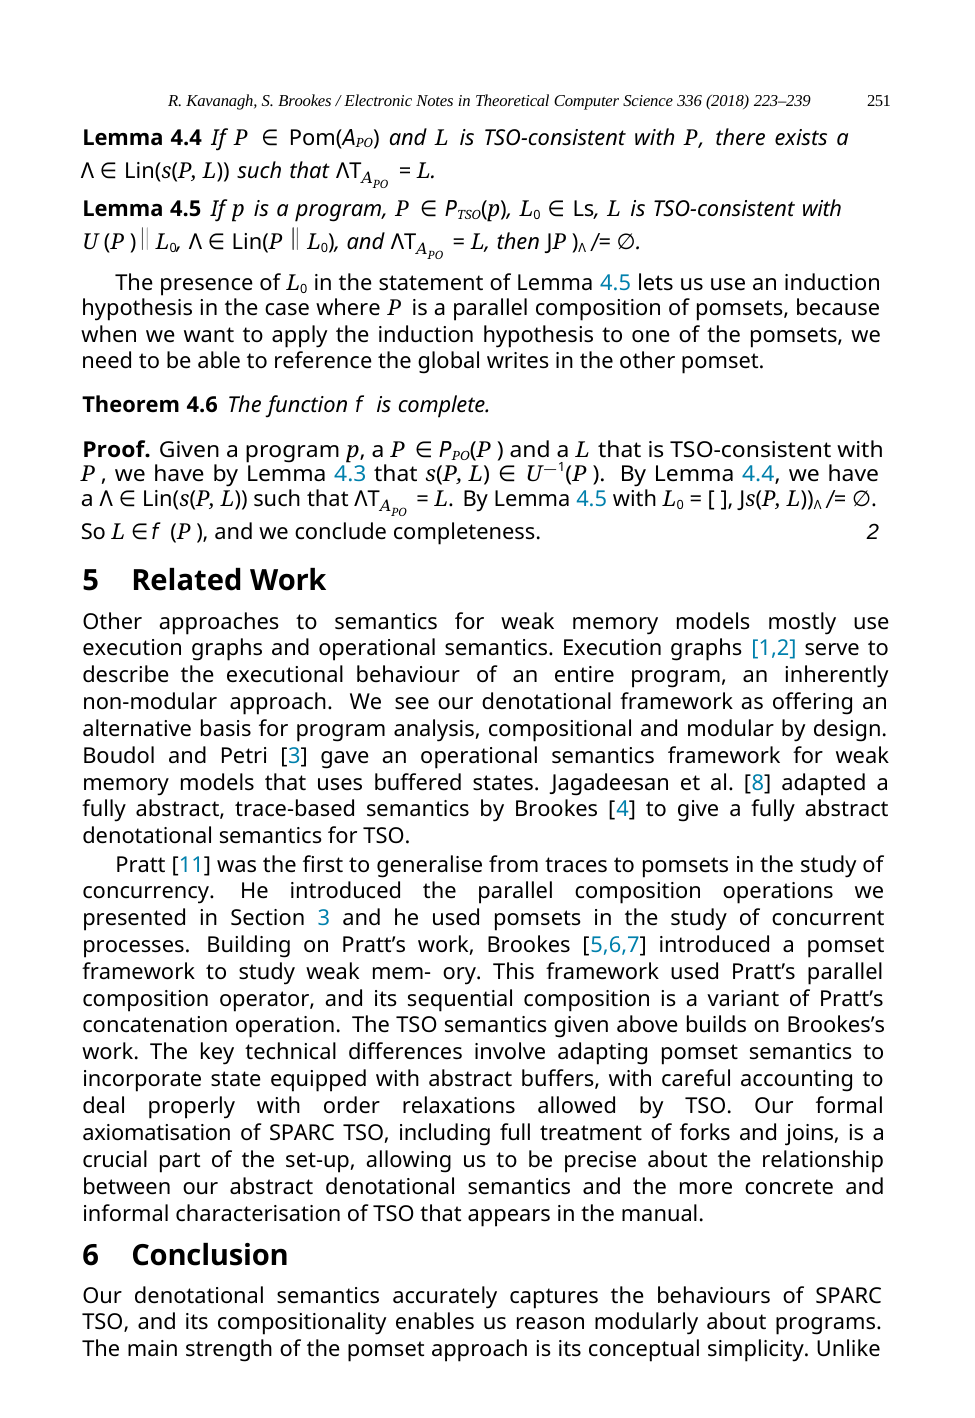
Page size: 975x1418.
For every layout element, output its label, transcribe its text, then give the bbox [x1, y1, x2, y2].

text Lemma 4.4 If P ∈ Pom(APO) and L is TSO-consistent with P, there exists a [82, 121, 910, 151]
text Λ ∈ Lin(s(P, L)) such that ΛTAPO = L. [81, 151, 910, 185]
picture [292, 227, 298, 250]
text Other approaches to semantics for weak memory models mostly use execution graphs and operational semantics. Execution graphs [1,2] serve to describe the executional behaviour of an entire program, an inherently non-modular approach. We see our denotational framework as offering an alternative basis for program analysis, compositional and modular by design. Boudol and Petri [3] gave an operational semantics framework for weak memory models that uses buffered states. Jagadeesan et al. [8] adapted a fully abstract, trace-based semantics by Brookes [4] to give a fully abstract denotational semantics for TSO. [82, 608, 889, 850]
text Lemma 4.5 If p is a program, P ∈ PTSO(p), L0 ∈ Ls, L is TSO-consistent with [82, 193, 910, 223]
picture [141, 227, 148, 250]
subtitle Related Work [82, 560, 910, 599]
text Proof. Given a program p, a P ∈ PPO(P ) and a L that is TSO-consistent with P , we have by Lemma 4.3 that s(P, L) ∈ U—1(P ). By Lemma 4.4, we have a Λ ∈ Lin(s(P, L)) such that ΛTAPO = L. By Lemma 4.5 with L0 = [ ], Js(P, L))Λ /= ∅. So L ∈f (P ), and we conclude completeness. 2 [81, 437, 891, 546]
subtitle Conclusion [82, 1234, 910, 1273]
text The presence of L0 in the statement of Lemma 4.5 lets us use an induction hypothesis in the case where P is a parallel composition of pomsets, because when we want to apply the induction hypothesis to one of the pomsets, we need to be able to reference the global writes in the other pomset. [81, 270, 881, 375]
text Theorem 4.6 The function f is complete. [82, 389, 910, 418]
text Pratt [11] was the first to generalise from traces to pomsets in the study of concurrency. He introduced the parallel composition operations we presented in Section 3 and he used pomsets in the study of concurrent processes. Building on Pratt’s work, Brookes [5,6,7] introduced a pomset framework to study weak mem- ory. This framework used Pratt’s parallel composition operator, and its sequential composition is a variant of Pratt’s concatenation operation. The TSO semantics given above builds on Brookes’s work. The key technical differences involve adapting pomset semantics to incorporate state equipped with abstract buffers, with careful accounting to deal properly with order relaxations allowed by TSO. Our formal axiomatisation of SPARC TSO, including full treatment of forks and joins, is a crucial part of the set-up, allowing us to be precise about the relationship between our abstract denotational semantics and the more concrete and informal characterisation of TSO that appears in the manual. [82, 851, 885, 1227]
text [82, 1282, 882, 1363]
text U (P ) L0, Λ ∈ Lin(P L0), and ΛTAPO = L, then JP )Λ /= ∅. [82, 223, 910, 257]
